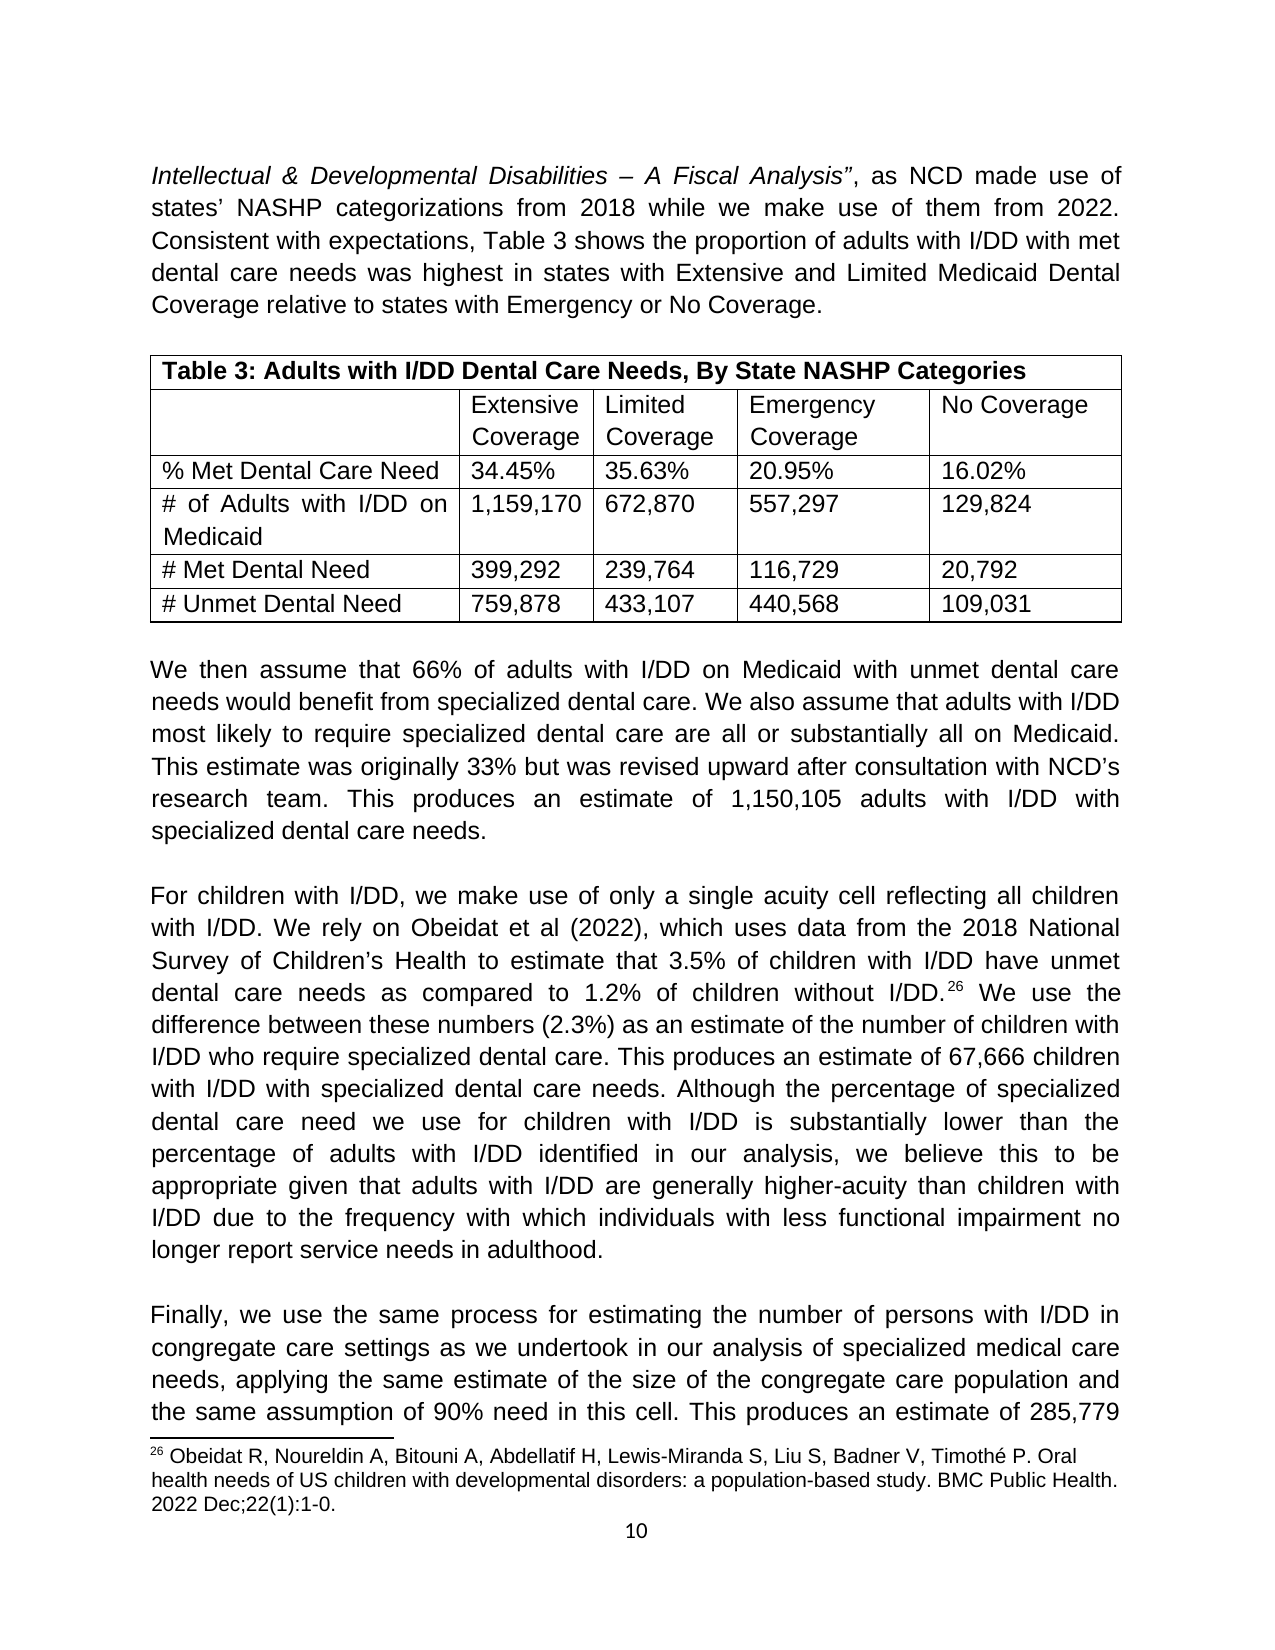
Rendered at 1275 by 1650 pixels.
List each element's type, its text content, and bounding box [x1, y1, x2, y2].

table_cell 239,764 [594, 555, 737, 588]
table_cell 557,297 [738, 489, 929, 554]
table_cell 1,159,170 [460, 489, 593, 554]
table_cell 672,870 [594, 489, 737, 554]
table_cell # Unmet Dental Need [151, 589, 459, 621]
table_cell 20,792 [930, 555, 1121, 588]
table_header Table 3: Adults with I/DD Dental Care Needs, By State NASHP Categories [151, 356, 1121, 389]
table_cell Limited Coverage [594, 390, 737, 455]
table_cell 129,824 [930, 489, 1121, 554]
table_cell 35.63% [594, 456, 737, 488]
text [150, 161, 1122, 319]
table_cell Emergency Coverage [738, 390, 929, 455]
table_cell 16.02% [930, 456, 1121, 488]
table_cell 759,878 [460, 589, 593, 621]
table_cell 20.95% [738, 456, 929, 488]
table_cell # Met Dental Need [151, 555, 459, 588]
table_cell 399,292 [460, 555, 593, 588]
table_cell # of Adults with I/DD on Medicaid [151, 489, 459, 554]
table_cell Extensive Coverage [460, 390, 593, 455]
table_cell No Coverage [930, 390, 1121, 455]
table_cell [151, 390, 459, 455]
table_cell 34.45% [460, 456, 593, 488]
text We then assume that 66% of adults with I/DD on Medicaid with unmet dental care needs would benefit from specialized dental care. We also assume that adults with I/DD most likely to require specialized dental care are all or substantially all on Medicaid. This estimate was originally 33% but was revised upward after consultation with NCD’s research team. This produces an estimate of 1,150,105 adults with I/DD with specialized dental care needs. [150, 655, 1122, 845]
table_cell 433,107 [594, 589, 737, 621]
table_cell 116,729 [738, 555, 929, 588]
table_cell % Met Dental Care Need [151, 456, 459, 488]
text For children with I/DD, we make use of only a single acuity cell reflecting all children with I/DD. We rely on Obeidat et al (2022), which uses data from the 2018 National Survey of Children’s Health to estimate that 3.5% of children with I/DD have unmet dental care needs as compared to 1.2% of children without I/DD. We use the difference between these numbers (2.3%) as an estimate of the number of children with I/DD who require specialized dental care. This produces an estimate of 67,666 children with I/DD with specialized dental care needs. Although the percentage of specialized dental care need we use for children with I/DD is substantially lower than the percentage of adults with I/DD identified in our analysis, we believe this to be appropriate given that adults with I/DD are generally higher-acuity than children with I/DD due to the frequency with which individuals with less functional impairment no longer report service needs in adulthood. [150, 881, 1122, 1264]
table_cell 440,568 [738, 589, 929, 621]
table_cell 109,031 [930, 589, 1121, 621]
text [150, 1301, 1122, 1426]
